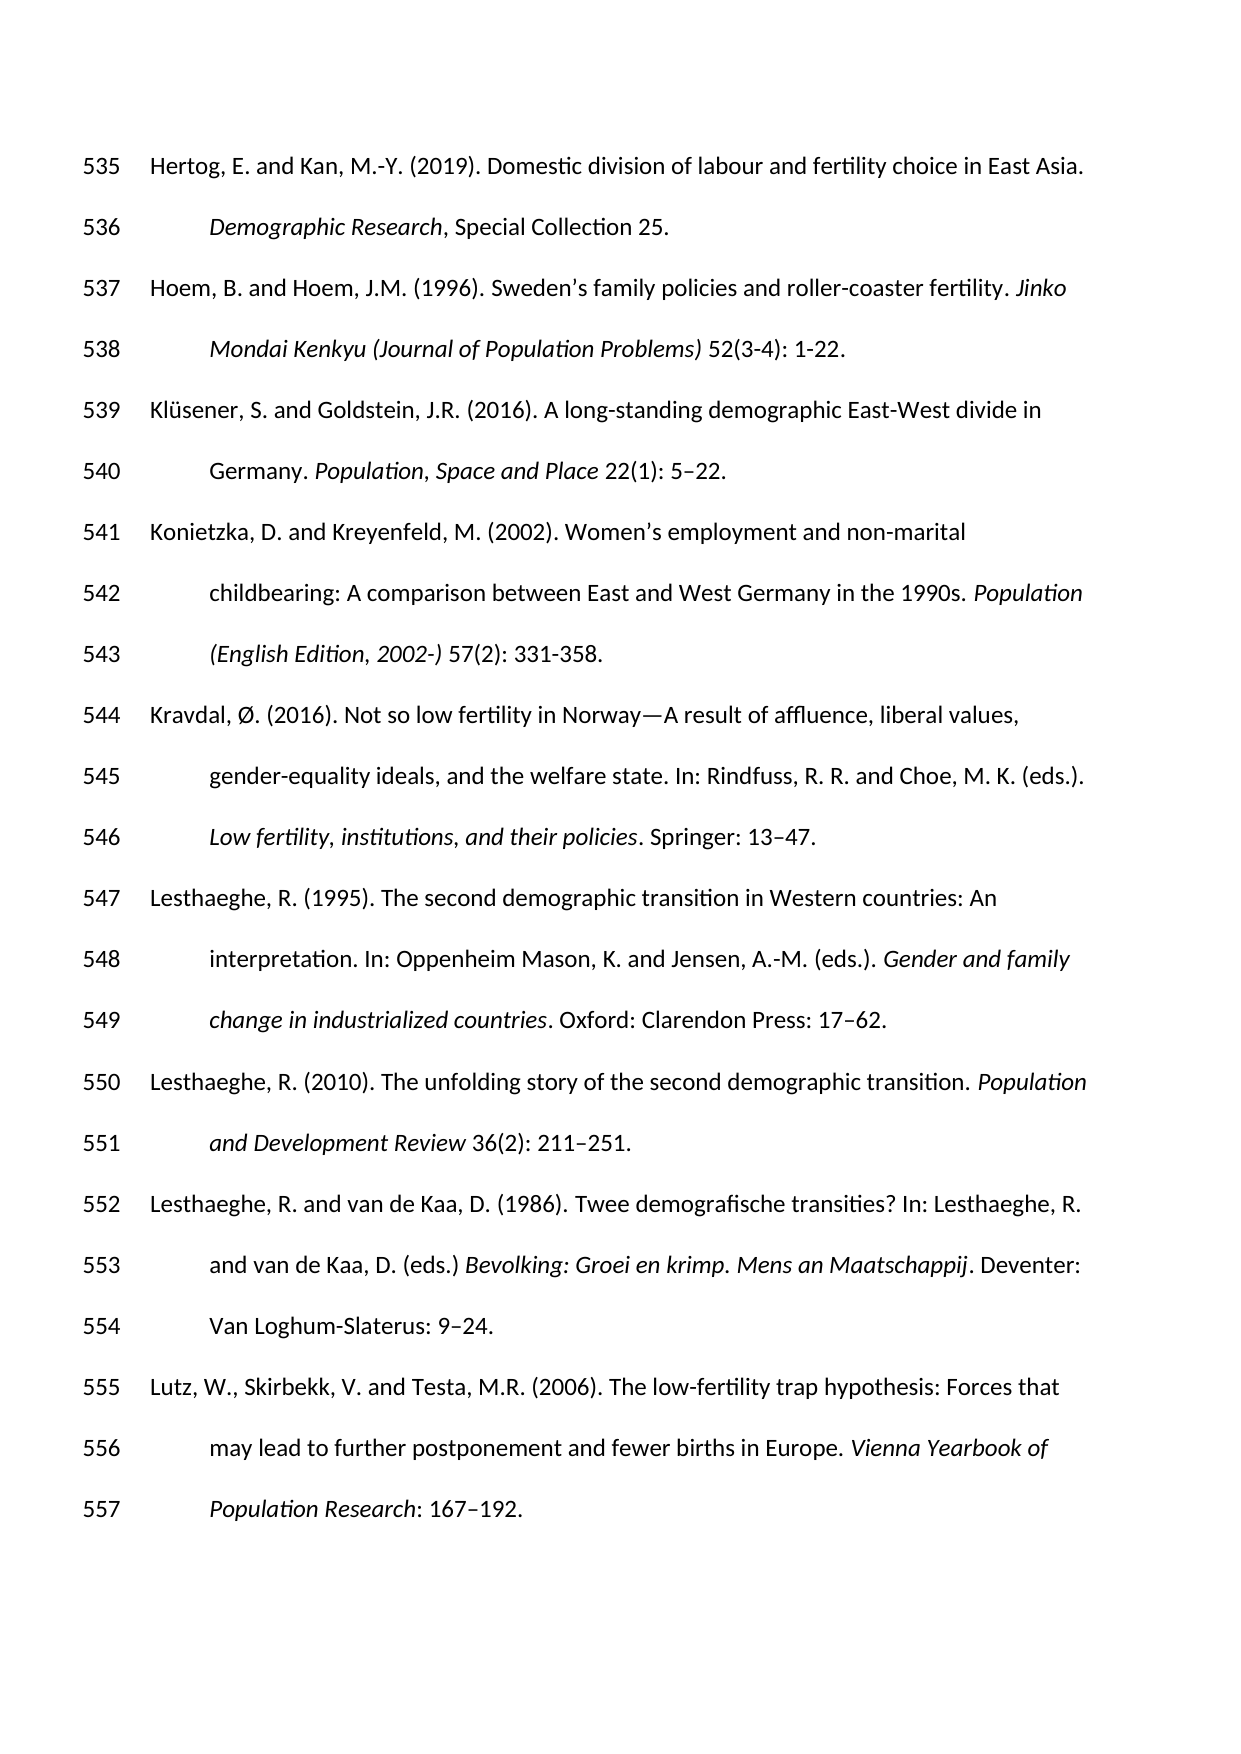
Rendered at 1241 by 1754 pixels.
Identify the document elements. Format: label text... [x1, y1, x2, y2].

text Lesthaeghe, R. and van de Kaa, D. (1986). Twee demografische transities? In: Lesthaeghe, R. and van de Kaa, D. (eds.) Bevolking: Groei en krimp. Mens an Maatschappij. Deventer: Van Loghum-Slaterus: 9–24. [150, 1188, 1090, 1340]
text Konietzka, D. and Kreyenfeld, M. (2002). Women’s employment and non-marital childbearing: A comparison between East and West Germany in the 1990s. Population (English Edition, 2002-) 57(2): 331-358. [150, 516, 1090, 669]
text Kravdal, Ø. (2016). Not so low fertility in Norway—A result of affluence, liberal values, gender-equality ideals, and the welfare state. In: Rindfuss, R. R. and Choe, M. K. (eds.). Low fertility, institutions, and their policies. Springer: 13–47. [150, 699, 1090, 852]
text Lesthaeghe, R. (1995). The second demographic transition in Western countries: An interpretation. In: Oppenheim Mason, K. and Jensen, A.-M. (eds.). Gender and family change in industrialized countries. Oxford: Clarendon Press: 17–62. [150, 882, 1090, 1035]
text Lesthaeghe, R. (2010). The unfolding story of the second demographic transition. Population and Development Review 36(2): 211–251. [150, 1066, 1090, 1157]
text Lutz, W., Skirbekk, V. and Testa, M.R. (2006). The low-fertility trap hypothesis: Forces that may lead to further postponement and fewer births in Europe. Vienna Yearbook of Population Research: 167–192. [150, 1371, 1090, 1523]
text Hoem, B. and Hoem, J.M. (1996). Sweden’s family policies and roller-coaster fertility. Jinko Mondai Kenkyu (Journal of Population Problems) 52(3-4): 1-22. [150, 272, 1090, 364]
text Klüsener, S. and Goldstein, J.R. (2016). A long-standing demographic East-West divide in Germany. Population, Space and Place 22(1): 5–22. [150, 394, 1090, 486]
text Hertog, E. and Kan, M.-Y. (2019). Domestic division of labour and fertility choice in East Asia. Demographic Research, Special Collection 25. [150, 150, 1090, 242]
